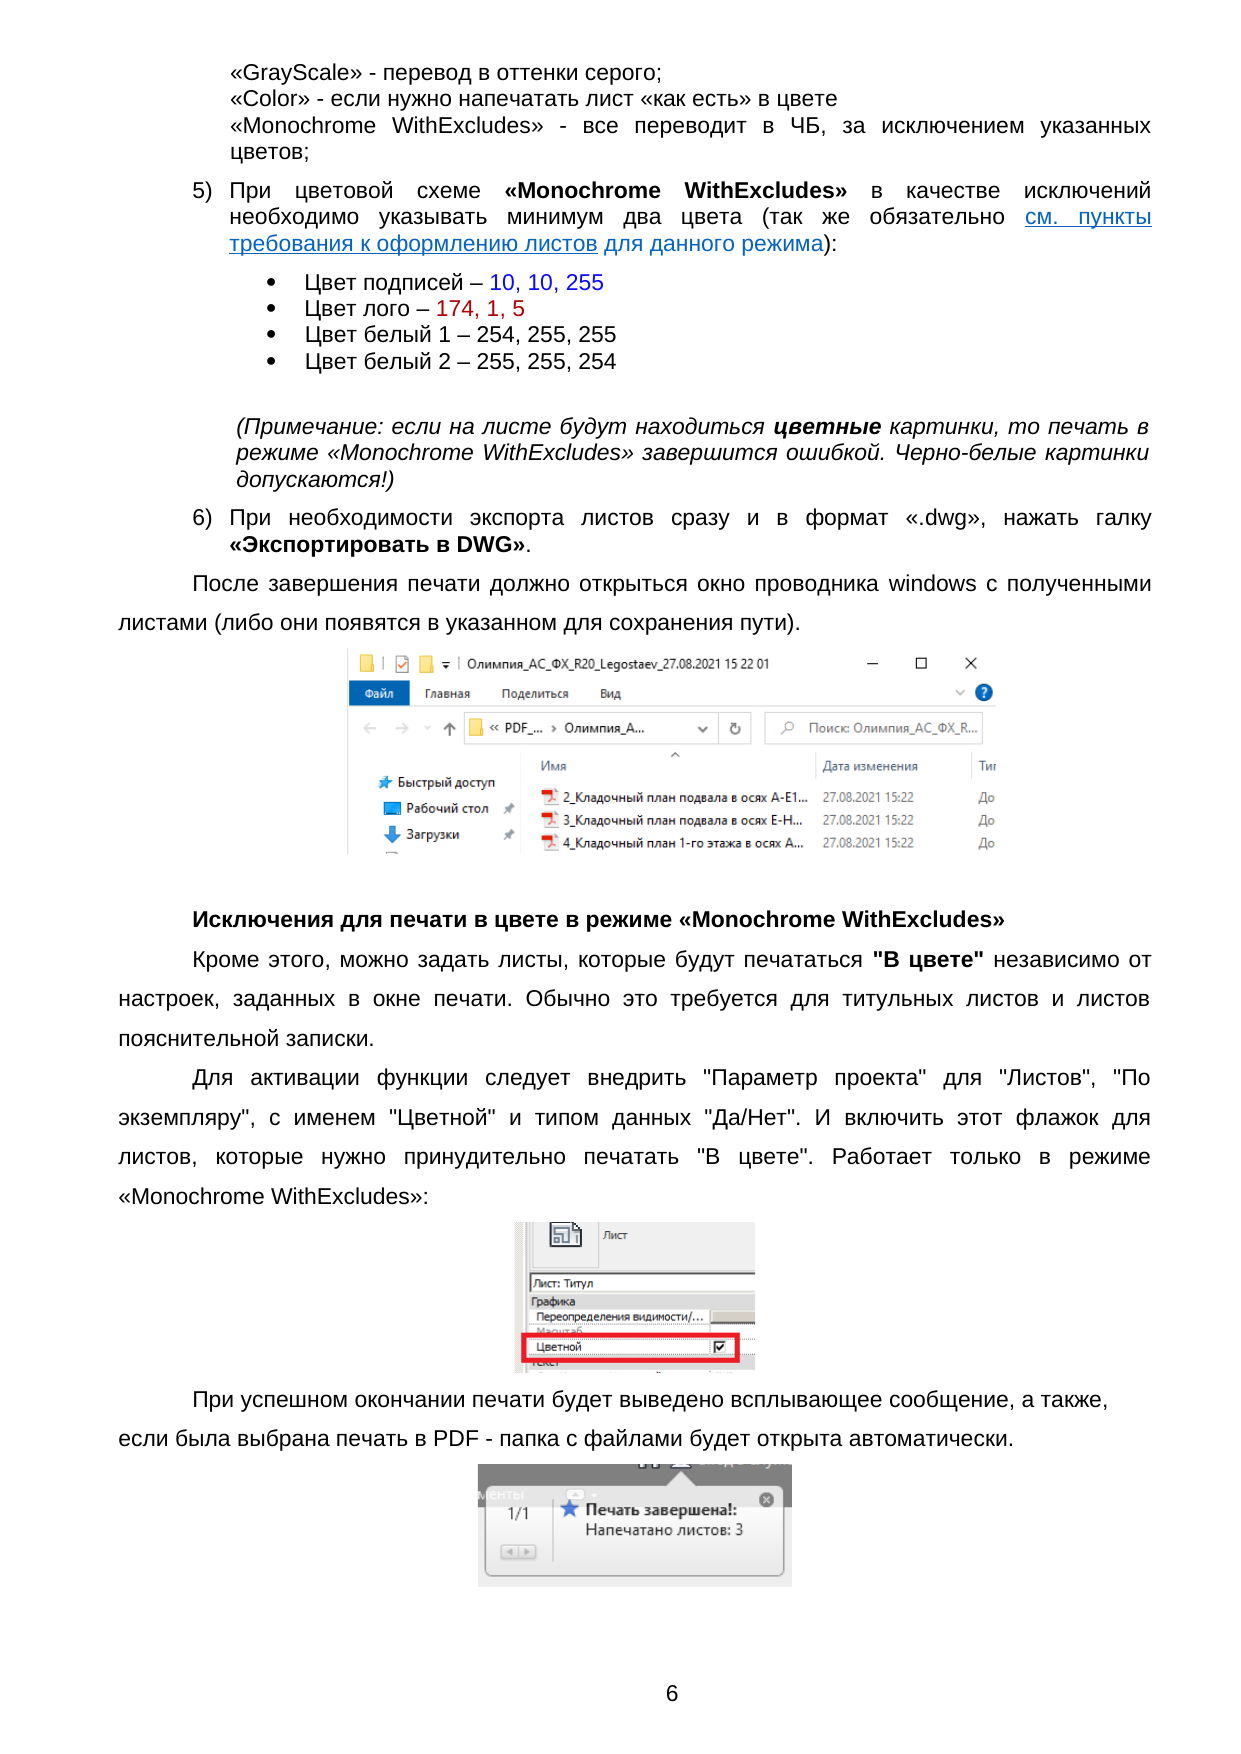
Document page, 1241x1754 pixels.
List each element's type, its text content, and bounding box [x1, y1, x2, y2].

list «Color» - если нужно напечатать лист «как есть» в цвете [230, 85, 1152, 112]
list Цвет лого – 174, 1, 5 [267, 295, 1152, 321]
list При необходимости экспорта листов сразу и в формат «.dwg», нажать галку «Экспортировать в DWG». [192, 504, 1152, 557]
text При успешном окончании печати будет выведено всплывающее сообщение, а также, если была выбрана печать в PDF - папка с файлами будет открыта автоматически. [118, 1386, 1152, 1451]
list Цвет подписей – 10, 10, 255 [267, 268, 1152, 295]
text Для активации функции следует внедрить "Параметр проекта" для "Листов", "По экземпляру", с именем "Цветной" и типом данных "Да/Нет". И включить этот флажок для листов, которые нужно принудительно печатать "В цвете". Работает только в режиме «Monochrome WithExcludes»: [118, 1064, 1152, 1209]
text (Примечание: если на листе будут находиться цветные картинки, то печать в режиме «Monochrome WithExcludes» завершится ошибкой. Черно-белые картинки допускаются!) [236, 413, 1152, 492]
list «Monochrome WithExcludes» - все переводит в ЧБ, за исключением указанных цветов; [230, 112, 1152, 164]
text Исключения для печати в цвете в режиме «Monochrome WithExcludes» [118, 906, 1152, 933]
text После завершения печати должно открыться окно проводника windows с полученными листами (либо они появятся в указанном для сохранения пути). [118, 569, 1152, 635]
picture [347, 648, 997, 854]
list Цвет белый 1 – 254, 255, 255 [267, 321, 1152, 348]
list Цвет белый 2 – 255, 255, 254 [267, 348, 1152, 374]
text Кроме этого, можно задать листы, которые будут печататься "В цвете" независимо от настроек, заданных в окне печати. Обычно это требуется для титульных листов и листов пояснительной записки. [118, 946, 1152, 1051]
list «GrayScale» - перевод в оттенки серого; [230, 59, 1152, 85]
picture [477, 1464, 792, 1587]
list При цветовой схеме «Monochrome WithExcludes» в качестве исключений необходимо указывать минимум два цвета (так же обязательно см. пункты требования к оформлению листов для данного режима): [192, 177, 1152, 256]
